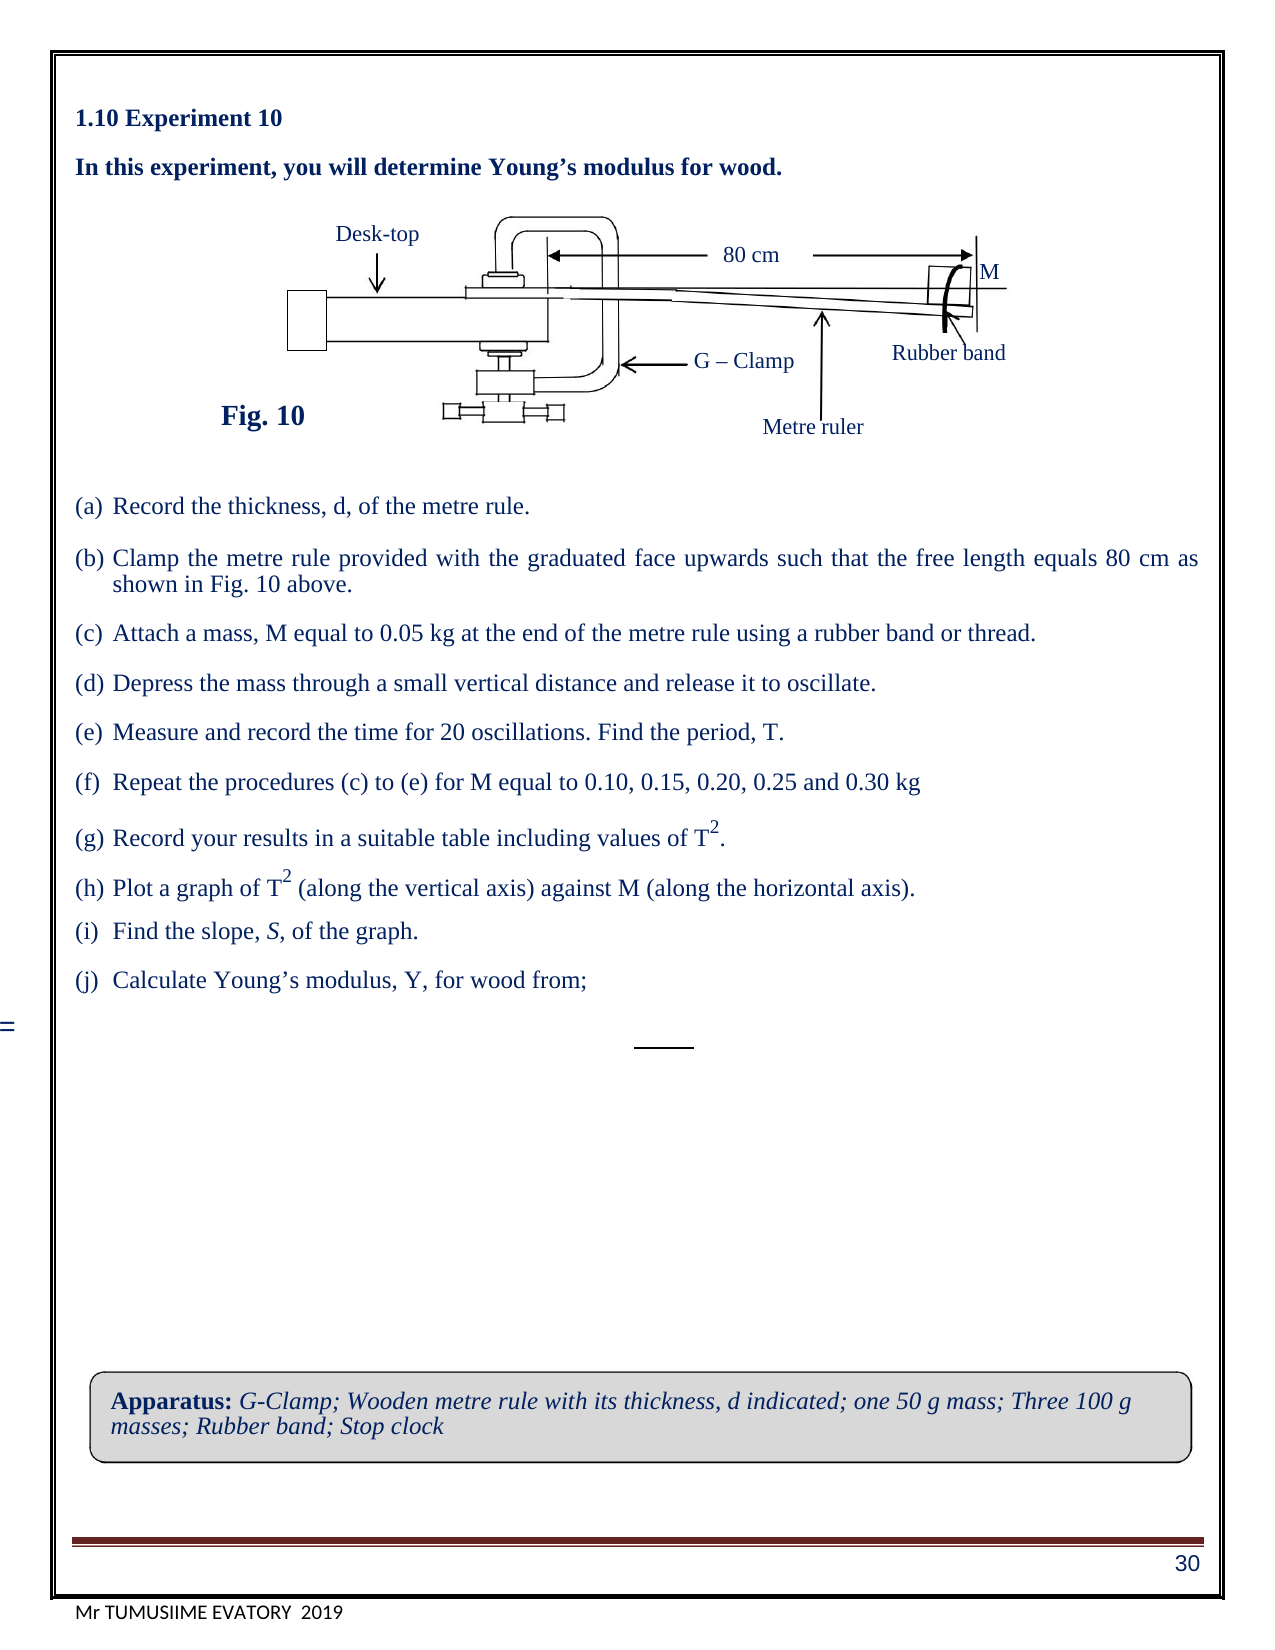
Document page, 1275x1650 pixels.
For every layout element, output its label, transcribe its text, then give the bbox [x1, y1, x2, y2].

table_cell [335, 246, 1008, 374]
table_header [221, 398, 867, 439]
list Attach a mass, M equal to 0.05 kg at the end of the metre rule using a rubber band or thread. [75, 618, 1200, 647]
text = [0, 1017, 694, 1065]
text In this experiment, you will determine Young’s modulus for wood. [75, 152, 1200, 181]
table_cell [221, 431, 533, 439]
list Plot a graph of T2 (along the vertical axis) against M (along the horizontal axis). [75, 865, 1200, 903]
picture [72, 1537, 1204, 1544]
list Clamp the metre rule provided with the graduated face upwards such that the free length equals 80 cm as shown in Fig. 10 above. [75, 546, 1200, 597]
list Repeat the procedures (c) to (e) for M equal to 0.10, 0.15, 0.20, 0.25 and 0.30 kg [75, 767, 1200, 796]
text 1.10 Experiment 10 [75, 103, 1200, 131]
list Measure and record the time for 20 oscillations. Find the period, T. [75, 717, 1200, 746]
picture [326, 215, 1057, 429]
picture [81, 1363, 1199, 1470]
list Find the slope, S, of the graph. [75, 916, 1200, 944]
text Apparatus: G-Clamp; Wooden metre rule with its thickness, d indicated; one 50 g mass; Three 100 g masses; Rubber band; Stop clock [110, 1389, 1171, 1440]
list Record your results in a suitable table including values of T2. [75, 815, 1200, 854]
list Record the thickness, d, of the metre rule. [75, 491, 1200, 520]
list Depress the mass through a small vertical distance and release it to oscillate. [75, 668, 1200, 697]
list Calculate Young’s modulus, Y, for wood from; [75, 965, 1200, 994]
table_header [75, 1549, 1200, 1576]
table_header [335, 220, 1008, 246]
